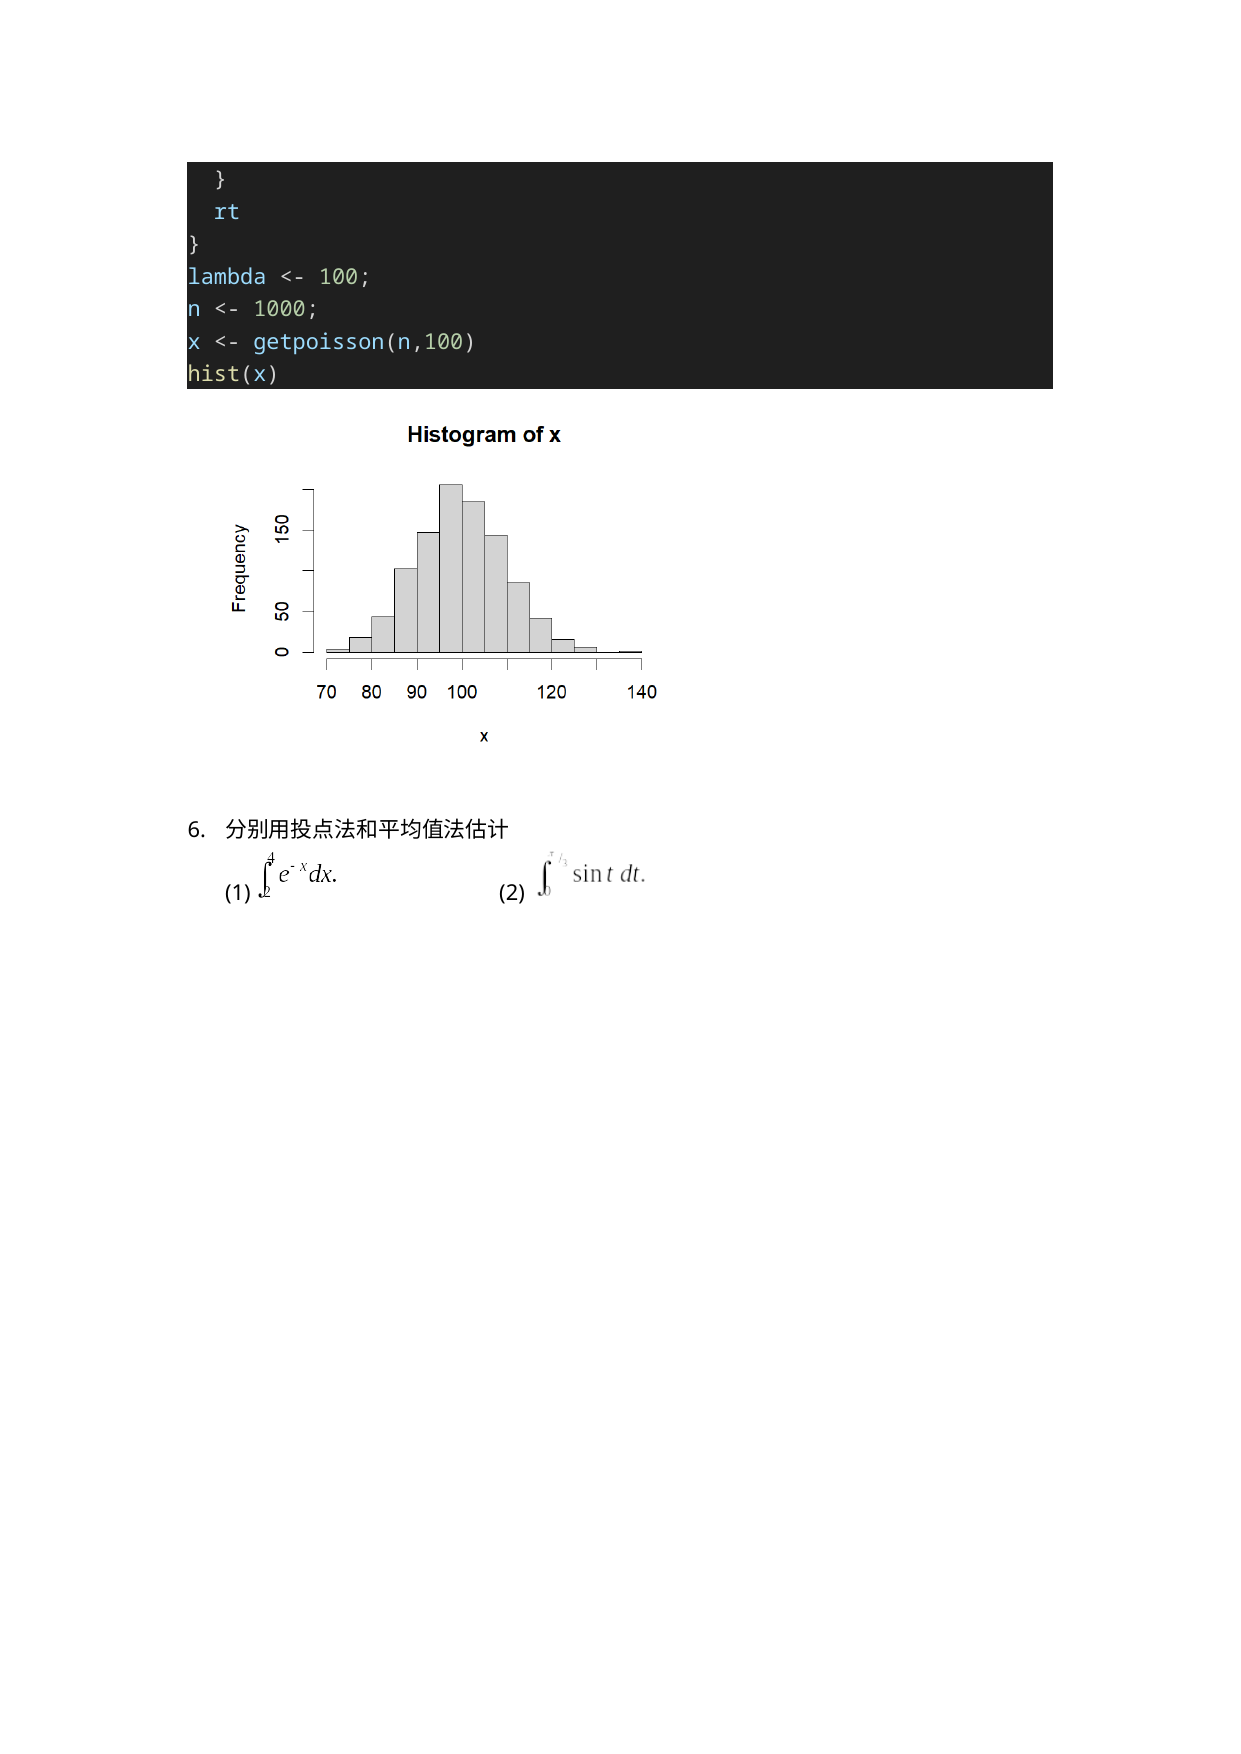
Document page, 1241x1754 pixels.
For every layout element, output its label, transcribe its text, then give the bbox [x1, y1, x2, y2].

picture [225, 389, 700, 769]
text hist(x) [187, 357, 1053, 389]
text } [187, 162, 1053, 194]
text n <- 1000; [187, 292, 1053, 324]
list 分别用投点法和平均值法估计 [187, 812, 1053, 844]
text rt [187, 194, 1053, 227]
text lambda <- 100; [187, 259, 1053, 292]
text x <- getpoisson(n,100) [187, 324, 1053, 357]
list (1) (2) [225, 844, 1053, 909]
text } [187, 227, 1053, 259]
